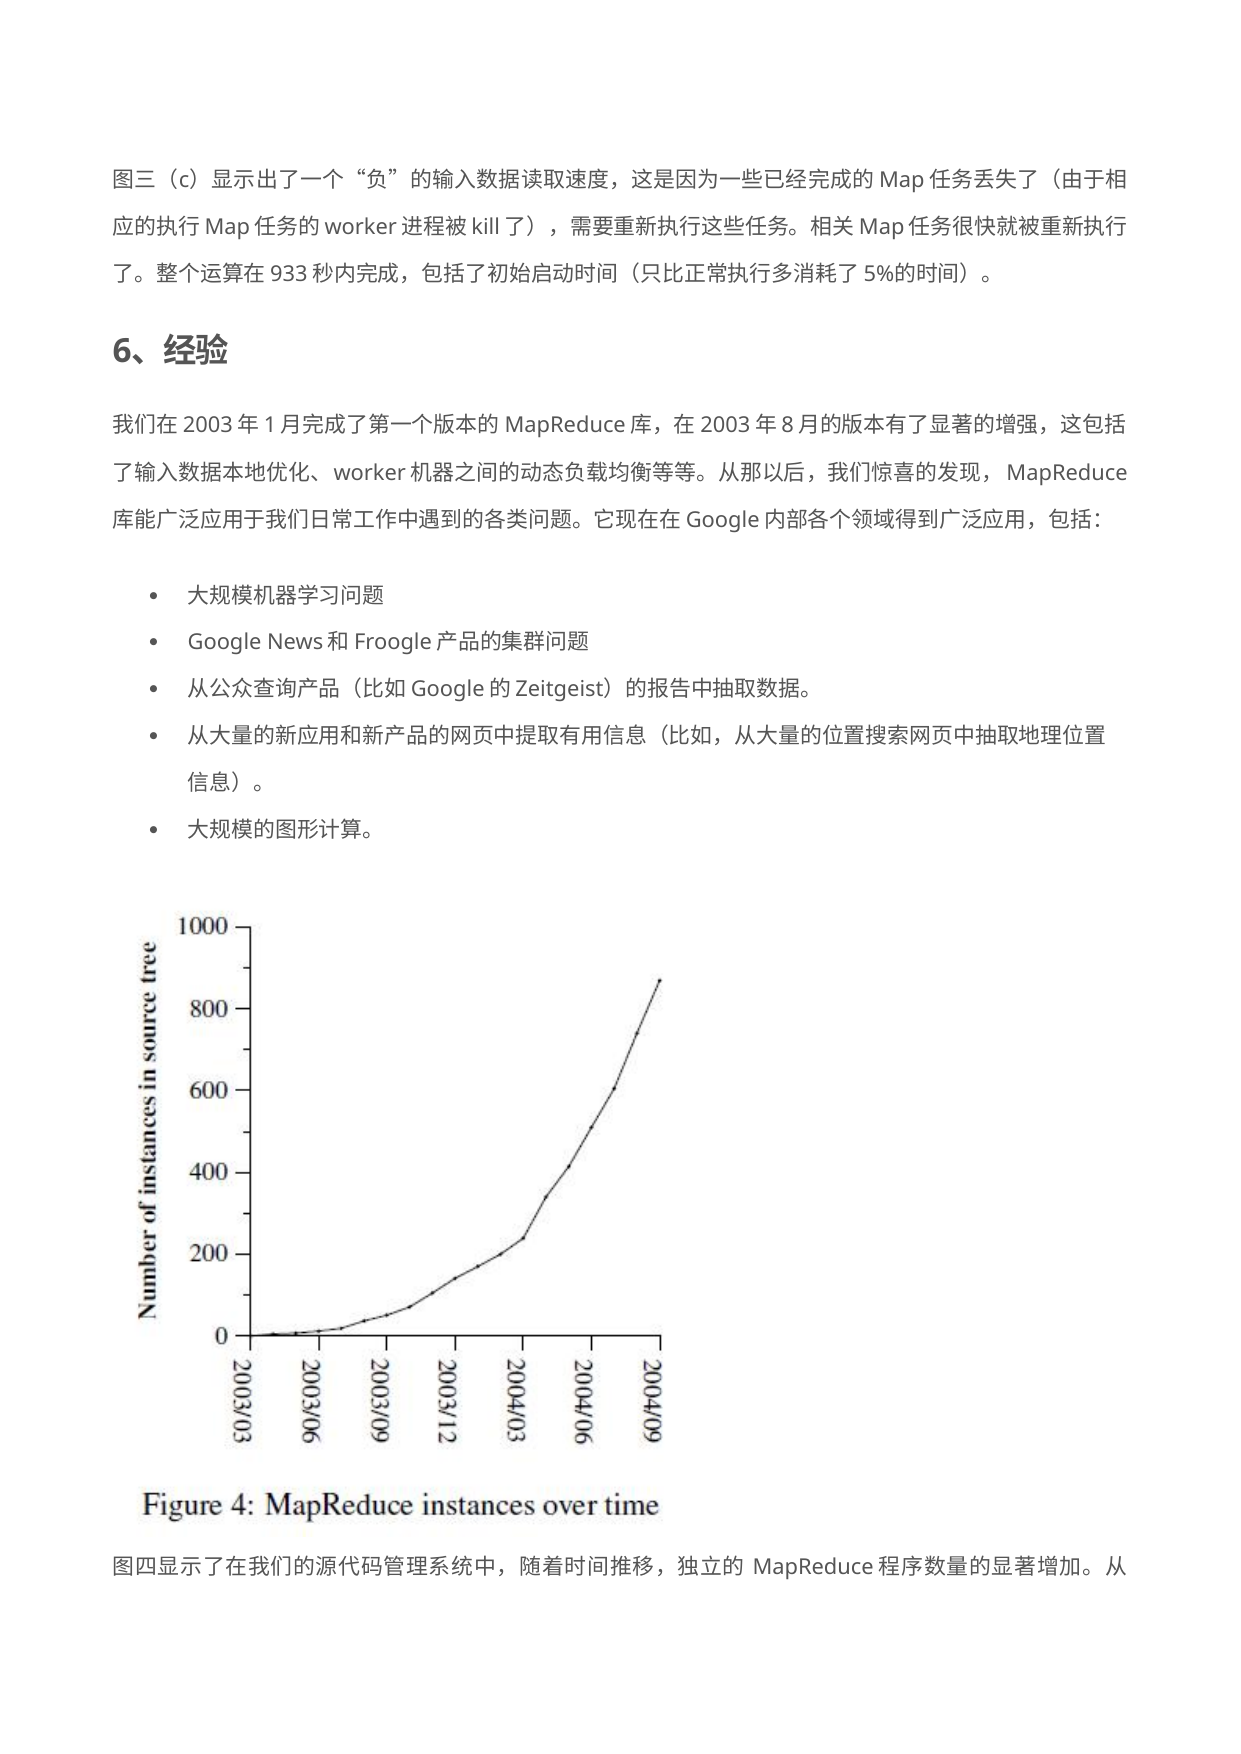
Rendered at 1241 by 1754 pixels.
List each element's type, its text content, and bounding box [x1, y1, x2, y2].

picture [112, 887, 710, 1537]
list 从公众查询产品（比如Google的Zeitgeist）的报告中抽取数据。 [150, 671, 1128, 703]
list 从大量的新应用和新产品的网页中提取有用信息（比如，从大量的位置搜索网页中抽取地理位置信息）。 [150, 717, 1128, 797]
subtitle 6、经验 [112, 315, 1128, 380]
text 图三（c）显示出了一个“负”的输入数据读取速度，这是因为一些已经完成的Map任务丢失了（由于相应的执行Map任务的worker进程被kill了），需要重新执行这些任务。相关Map任务很快就被重新执行了。整个运算在933秒内完成，包括了初始启动时间（只比正常执行多消耗了5%的时间）。 [112, 162, 1128, 289]
text 我们在2003年1月完成了第一个版本的MapReduce库，在2003年8月的版本有了显著的增强，这包括了输入数据本地优化、worker机器之间的动态负载均衡等等。从那以后，我们惊喜的发现，MapReduce库能广泛应用于我们日常工作中遇到的各类问题。它现在在Google内部各个领域得到广泛应用，包括： [112, 407, 1128, 534]
list Google News和Froogle产品的集群问题 [150, 624, 1128, 656]
list 大规模机器学习问题 [150, 577, 1128, 610]
list 大规模的图形计算。 [150, 811, 1128, 844]
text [112, 1549, 1128, 1582]
